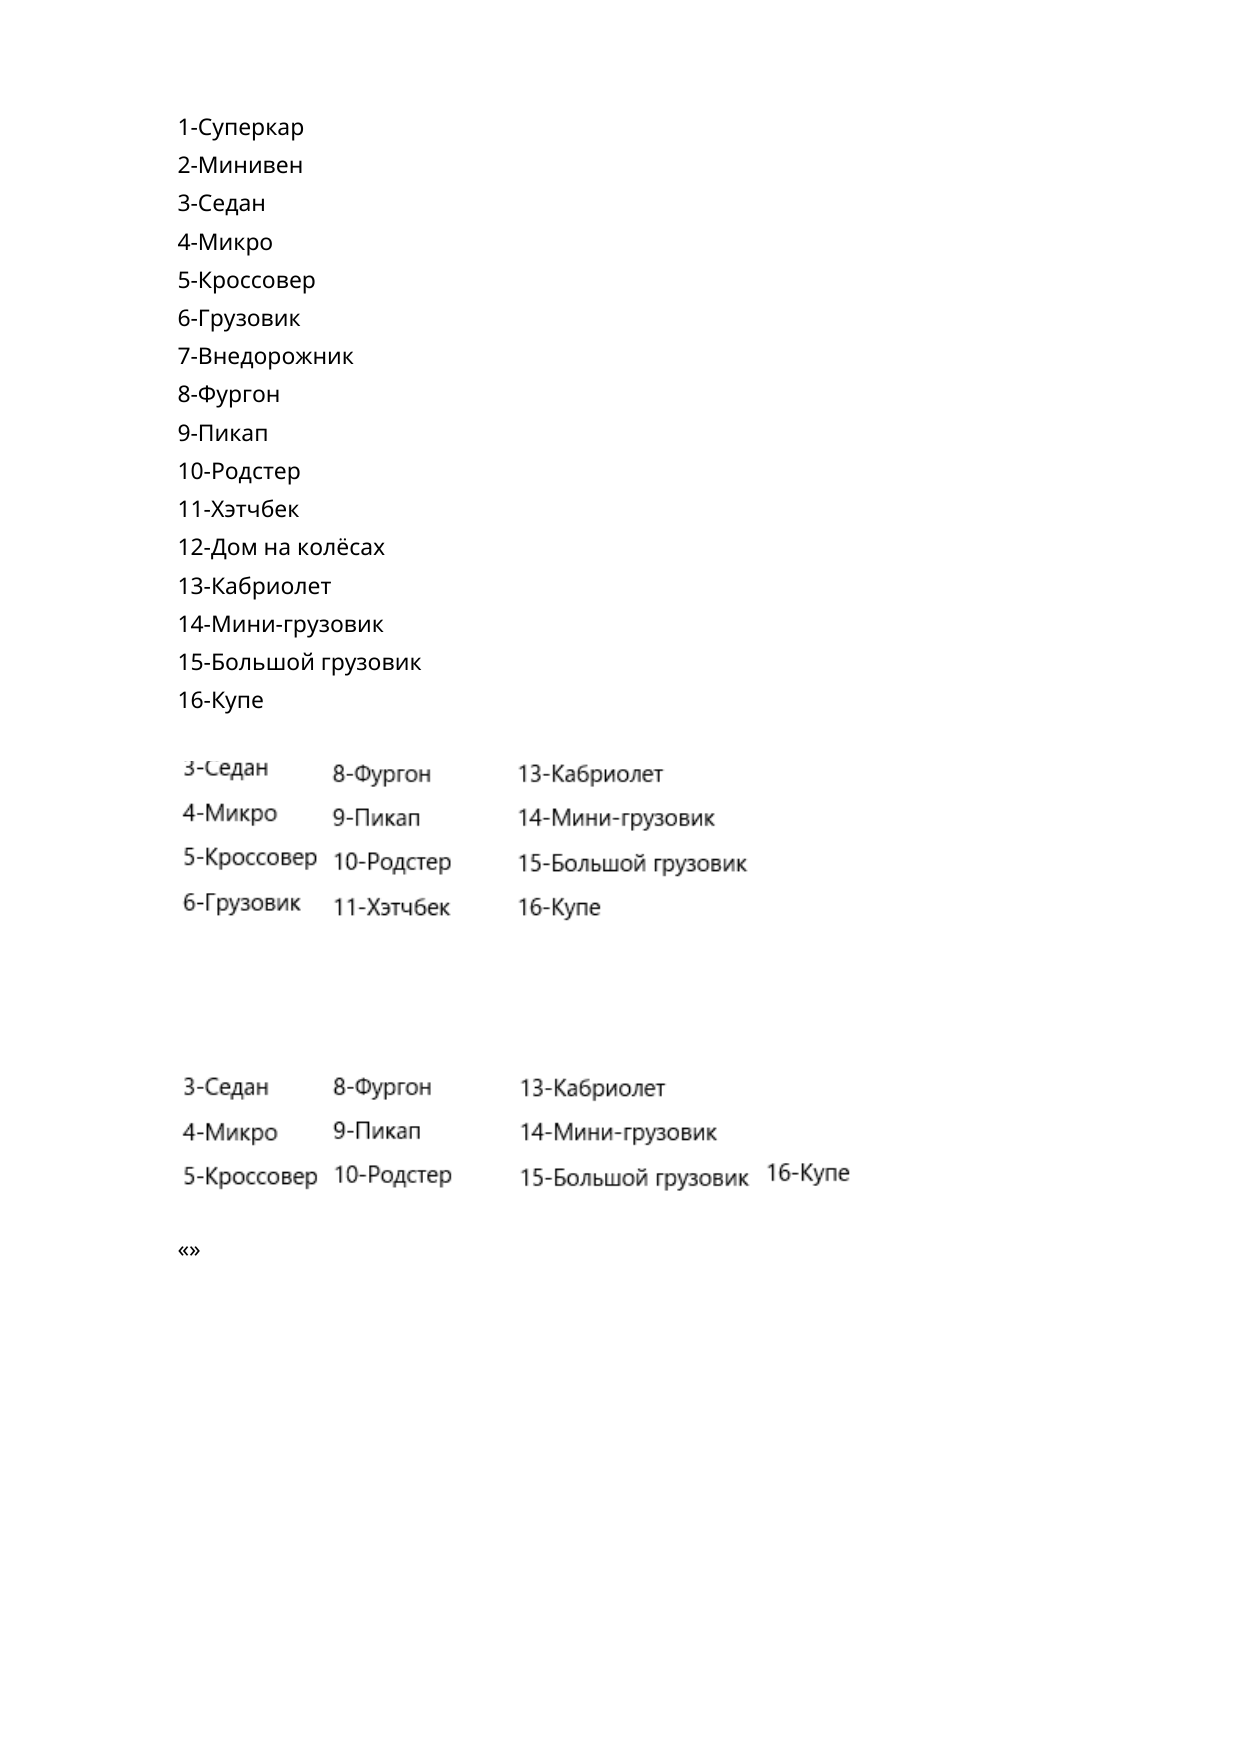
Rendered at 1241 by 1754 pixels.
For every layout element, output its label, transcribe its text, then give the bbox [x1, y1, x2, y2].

text 3-Седан [177, 194, 1152, 216]
text 7-Внедорожник [177, 347, 1152, 369]
text 12-Дом на колёсах [177, 539, 1152, 560]
text 6-Грузовик [177, 309, 1152, 331]
picture [177, 761, 757, 925]
text 5-Кроссовер [177, 271, 1152, 293]
text 8-Фургон [177, 386, 1152, 407]
text 11-Хэтчбек [177, 500, 1152, 522]
text «» [177, 1240, 1152, 1262]
text 16-Купе [177, 692, 1152, 713]
text 14-Мини-грузовик [177, 615, 1152, 637]
picture [177, 1056, 862, 1194]
text 10-Родстер [177, 462, 1152, 484]
text 4-Микро [177, 233, 1152, 254]
text 9-Пикап [177, 424, 1152, 446]
text 13-Кабриолет [177, 577, 1152, 598]
text 1-Суперкар [177, 118, 1152, 140]
text 15-Большой грузовик [177, 653, 1152, 675]
text 2-Минивен [177, 156, 1152, 178]
